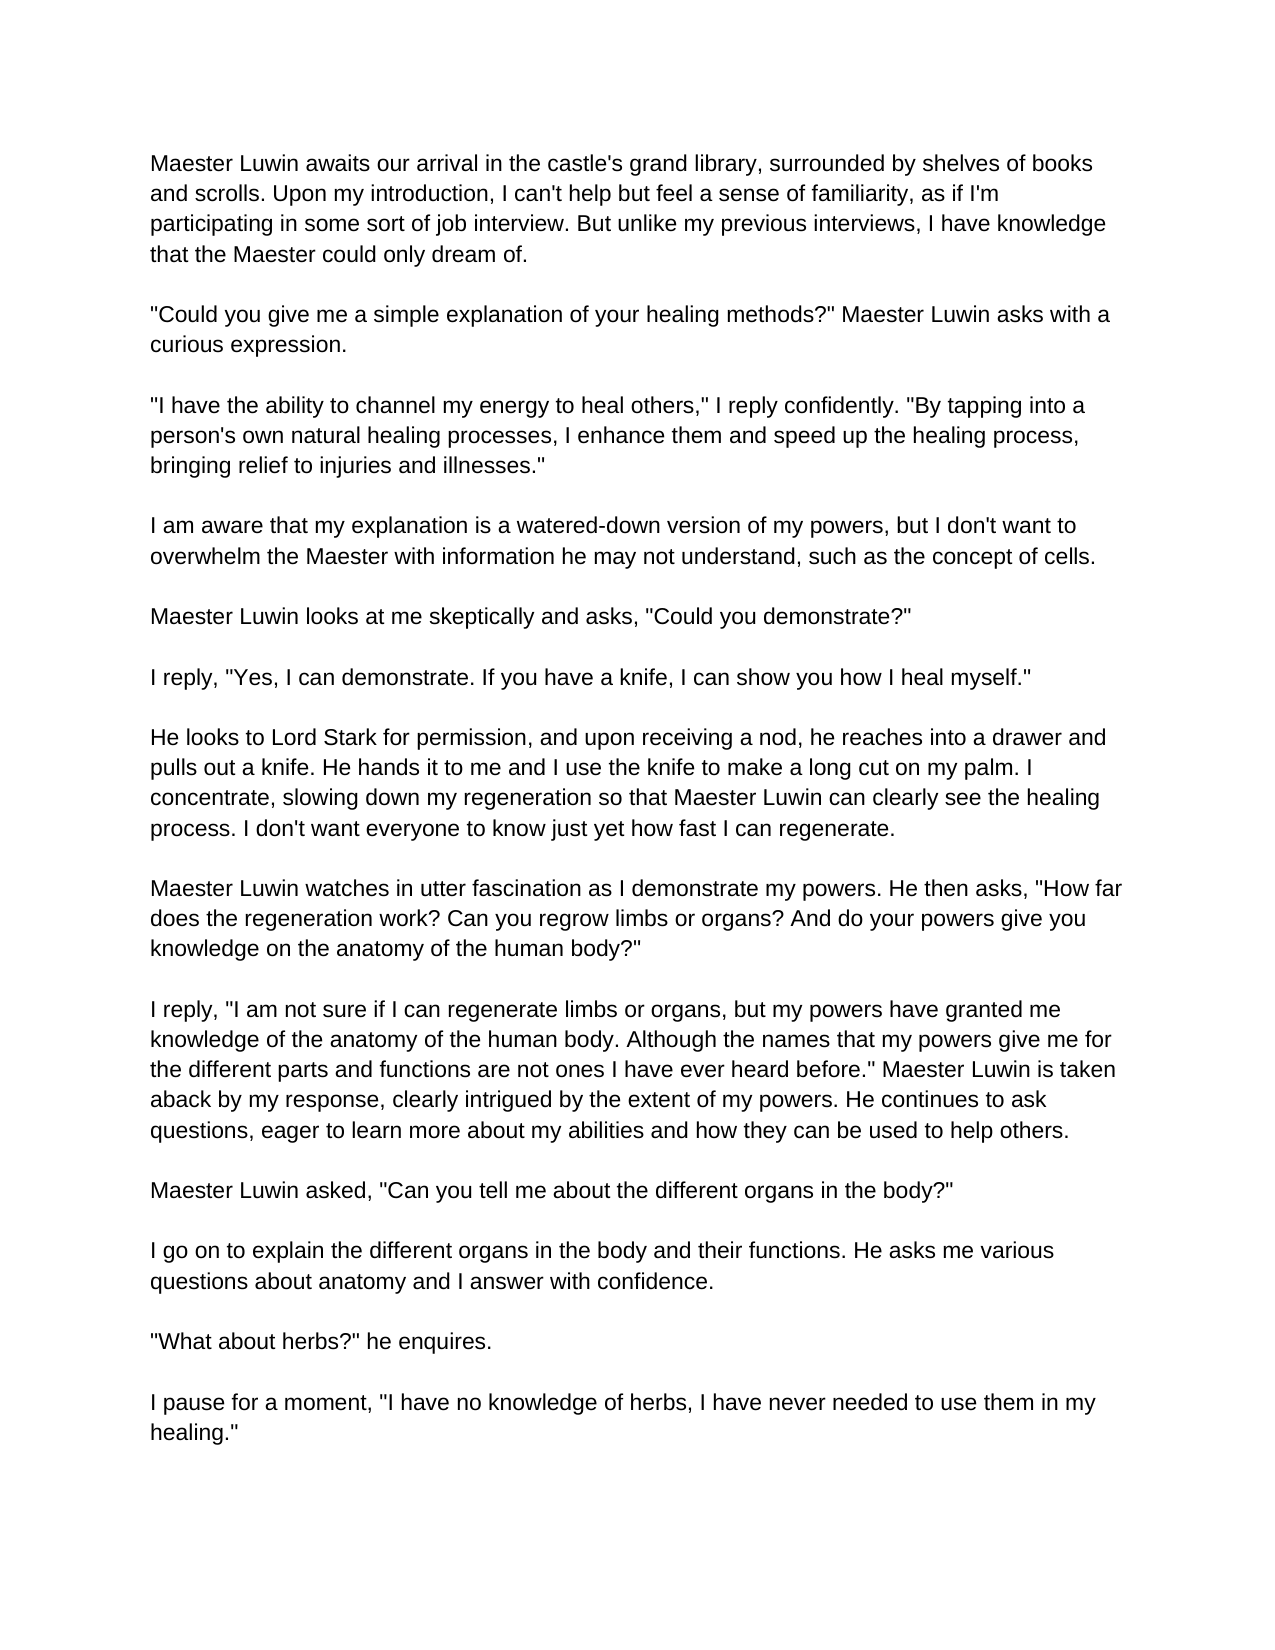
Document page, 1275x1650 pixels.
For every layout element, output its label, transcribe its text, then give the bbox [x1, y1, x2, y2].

text He looks to Lord Stark for permission, and upon receiving a nod, he reaches into a drawer and pulls out a knife. He hands it to me and I use the knife to make a long cut on my palm. I concentrate, slowing down my regeneration so that Maester Luwin can clearly see the healing process. I don't want everyone to know just yet how fast I can regenerate. [150, 724, 1125, 841]
text Maester Luwin awaits our arrival in the castle's grand library, surrounded by shelves of books and scrolls. Upon my introduction, I can't help but feel a sense of familiarity, as if I'm participating in some sort of job interview. But unlike my previous interviews, I have knowledge that the Maester could only dream of. [150, 150, 1125, 267]
text Maester Luwin asked, "Can you tell me about the different organs in the body?" [150, 1177, 1125, 1203]
text "Could you give me a simple explanation of your healing methods?" Maester Luwin asks with a curious expression. [150, 301, 1125, 358]
text I reply, "I am not sure if I can regenerate limbs or organs, but my powers have granted me knowledge of the anatomy of the human body. Although the names that my powers give me for the different parts and functions are not ones I have ever heard before." Maester Luwin is taken aback by my response, clearly intrigued by the extent of my powers. He continues to ask questions, eager to learn more about my abilities and how they can be used to help others. [150, 996, 1125, 1143]
text "What about herbs?" he enquires. [150, 1328, 1125, 1354]
text I reply, "Yes, I can demonstrate. If you have a knife, I can show you how I heal myself." [150, 663, 1125, 690]
text I go on to explain the different organs in the body and their functions. He asks me various questions about anatomy and I answer with confidence. [150, 1237, 1125, 1294]
text Maester Luwin watches in utter fascination as I demonstrate my powers. He then asks, "How far does the regeneration work? Can you regrow limbs or organs? And do your powers give you knowledge on the anatomy of the human body?" [150, 875, 1125, 962]
text "I have the ability to channel my energy to heal others," I reply confidently. "By tapping into a person's own natural healing processes, I enhance them and speed up the healing process, bringing relief to injuries and illnesses." [150, 392, 1125, 478]
text Maester Luwin looks at me skeptically and asks, "Could you demonstrate?" [150, 603, 1125, 629]
text I am aware that my explanation is a watered-down version of my powers, but I don't want to overwhelm the Maester with information he may not understand, such as the concept of cells. [150, 512, 1125, 569]
text I pause for a moment, "I have no knowledge of herbs, I have never needed to use them in my healing." [150, 1388, 1125, 1445]
